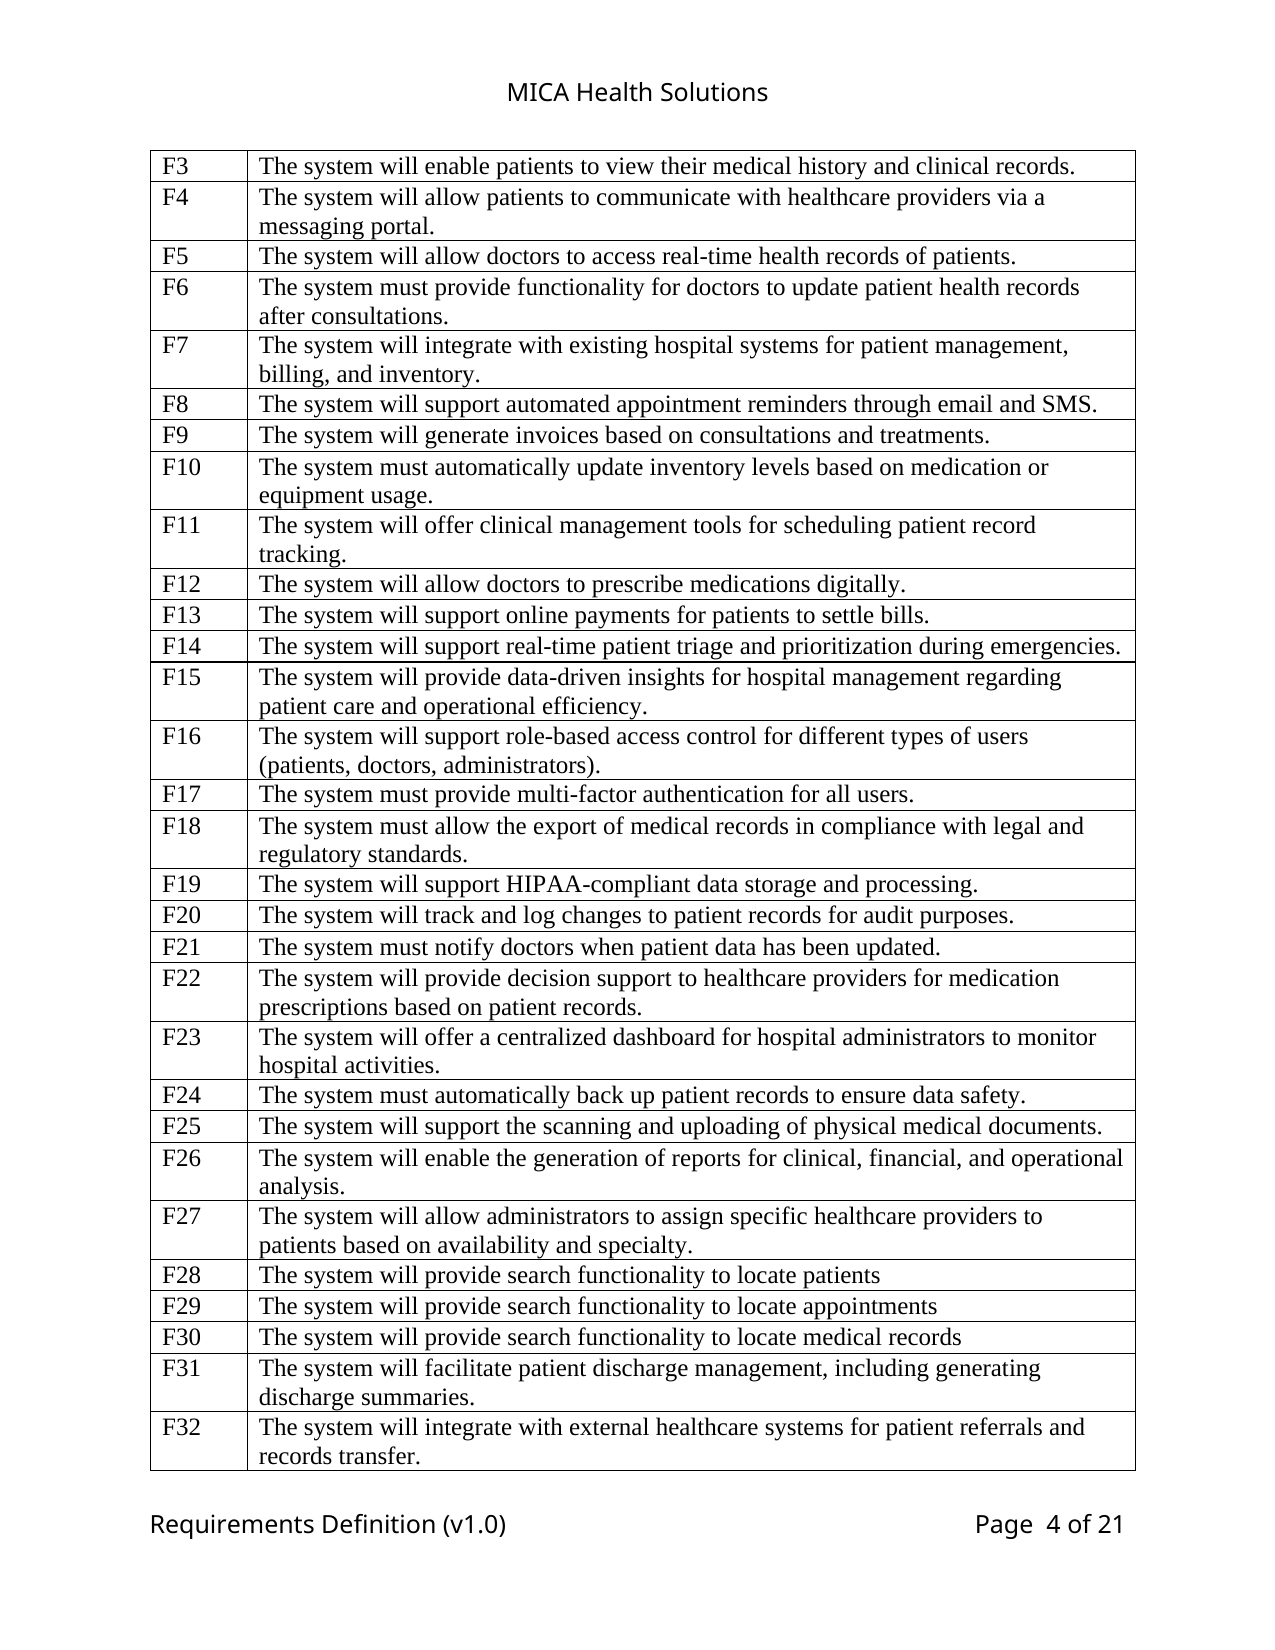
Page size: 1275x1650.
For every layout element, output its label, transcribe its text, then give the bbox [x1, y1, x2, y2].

table_cell F31 [151, 1354, 247, 1411]
table_cell F27 [151, 1201, 247, 1259]
table_cell F11 [151, 510, 247, 568]
table_cell The system will track and log changes to patient records for audit purposes. [248, 901, 1135, 931]
table_cell F23 [151, 1022, 247, 1079]
table_cell The system will facilitate patient discharge management, including generating discharge summaries. [248, 1354, 1135, 1411]
table_cell The system must automatically back up patient records to ensure data safety. [248, 1080, 1135, 1110]
table_cell F8 [151, 389, 247, 419]
table_cell The system will allow doctors to prescribe medications digitally. [248, 569, 1135, 599]
table_cell The system will provide search functionality to locate patients [248, 1260, 1135, 1290]
table_cell The system will provide data-driven insights for hospital management regarding patient care and operational efficiency. [248, 663, 1135, 720]
table_cell F12 [151, 569, 247, 599]
table_cell The system will allow administrators to assign specific healthcare providers to patients based on availability and specialty. [248, 1201, 1135, 1259]
table_cell F32 [151, 1412, 247, 1469]
table_cell The system must notify doctors when patient data has been updated. [248, 932, 1135, 962]
table_cell The system will support role-based access control for different types of users (patients, doctors, administrators). [248, 721, 1135, 778]
table_cell F17 [151, 780, 247, 810]
table_cell The system will enable the generation of reports for clinical, financial, and operational analysis. [248, 1143, 1135, 1200]
table_cell F5 [151, 241, 247, 271]
table_cell The system will allow patients to communicate with healthcare providers via a messaging portal. [248, 182, 1135, 240]
table_cell F29 [151, 1291, 247, 1321]
table_cell The system will integrate with existing hospital systems for patient management, billing, and inventory. [248, 331, 1135, 388]
table_cell F18 [151, 811, 247, 868]
table_cell The system will support real-time patient triage and prioritization during emergencies. [248, 631, 1135, 661]
table_cell F6 [151, 272, 247, 329]
table_cell The system will allow doctors to access real-time health records of patients. [248, 241, 1135, 271]
table_cell The system will support automated appointment reminders through email and SMS. [248, 389, 1135, 419]
table_cell F15 [151, 663, 247, 720]
table_cell The system must provide multi-factor authentication for all users. [248, 780, 1135, 810]
table_cell F25 [151, 1111, 247, 1142]
table_cell The system will support online payments for patients to settle bills. [248, 600, 1135, 630]
table_cell F19 [151, 869, 247, 899]
table_cell F21 [151, 932, 247, 962]
table_cell F3 [151, 151, 247, 181]
table_cell F7 [151, 331, 247, 388]
table_cell F16 [151, 721, 247, 778]
table_cell F22 [151, 963, 247, 1021]
table_cell F10 [151, 452, 247, 509]
table_cell The system will offer a centralized dashboard for hospital administrators to monitor hospital activities. [248, 1022, 1135, 1079]
table_cell The system must allow the export of medical records in compliance with legal and regulatory standards. [248, 811, 1135, 868]
table_cell F26 [151, 1143, 247, 1200]
table_cell The system will integrate with external healthcare systems for patient referrals and records transfer. [248, 1412, 1135, 1469]
table_cell F28 [151, 1260, 247, 1290]
table_cell F30 [151, 1322, 247, 1352]
table_cell F9 [151, 420, 247, 451]
table_cell F20 [151, 901, 247, 931]
table_cell F14 [151, 631, 247, 661]
table_cell F4 [151, 182, 247, 240]
table_cell The system will provide search functionality to locate medical records [248, 1322, 1135, 1352]
table_cell The system will enable patients to view their medical history and clinical records. [248, 151, 1135, 181]
table_cell The system will support HIPAA-compliant data storage and processing. [248, 869, 1135, 899]
table_cell The system will generate invoices based on consultations and treatments. [248, 420, 1135, 451]
table_cell The system will support the scanning and uploading of physical medical documents. [248, 1111, 1135, 1142]
table_cell The system will provide decision support to healthcare providers for medication prescriptions based on patient records. [248, 963, 1135, 1021]
table_cell The system will offer clinical management tools for scheduling patient record tracking. [248, 510, 1135, 568]
table_cell F13 [151, 600, 247, 630]
table_cell The system will provide search functionality to locate appointments [248, 1291, 1135, 1321]
table_cell The system must automatically update inventory levels based on medication or equipment usage. [248, 452, 1135, 509]
table_cell The system must provide functionality for doctors to update patient health records after consultations. [248, 272, 1135, 329]
table_cell F24 [151, 1080, 247, 1110]
